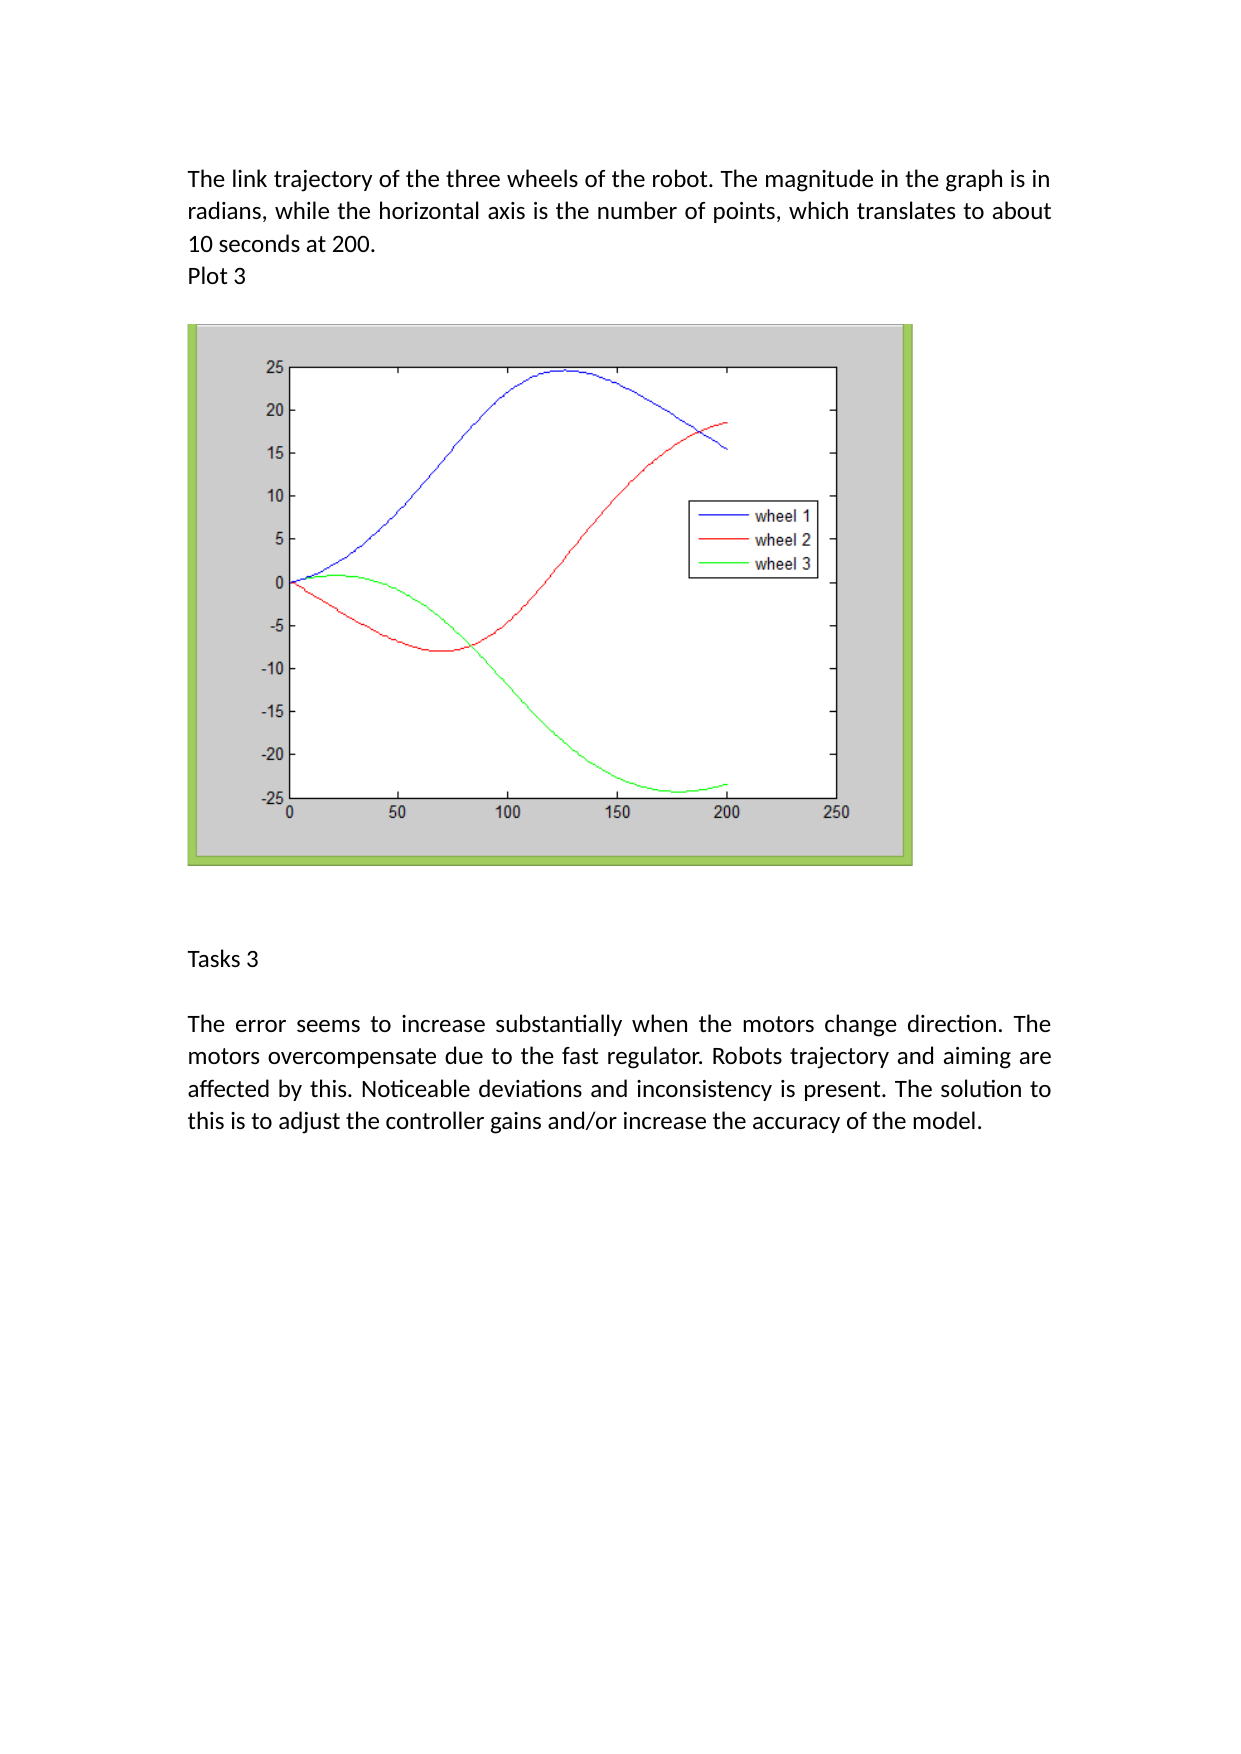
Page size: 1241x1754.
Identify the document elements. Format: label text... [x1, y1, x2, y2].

picture [187, 324, 913, 866]
text Tasks 3 [187, 942, 1053, 974]
text The link trajectory of the three wheels of the robot. The magnitude in the graph is in radians, while the horizontal axis is the number of points, which translates to about 10 seconds at 200. [187, 162, 1053, 259]
text The error seems to increase substantially when the motors change direction. The motors overcompensate due to the fast regulator. Robots trajectory and aiming are affected by this. Noticeable deviations and inconsistency is present. The solution to this is to adjust the controller gains and/or increase the accuracy of the model. [187, 1007, 1053, 1137]
text Plot 3 [187, 259, 1053, 292]
